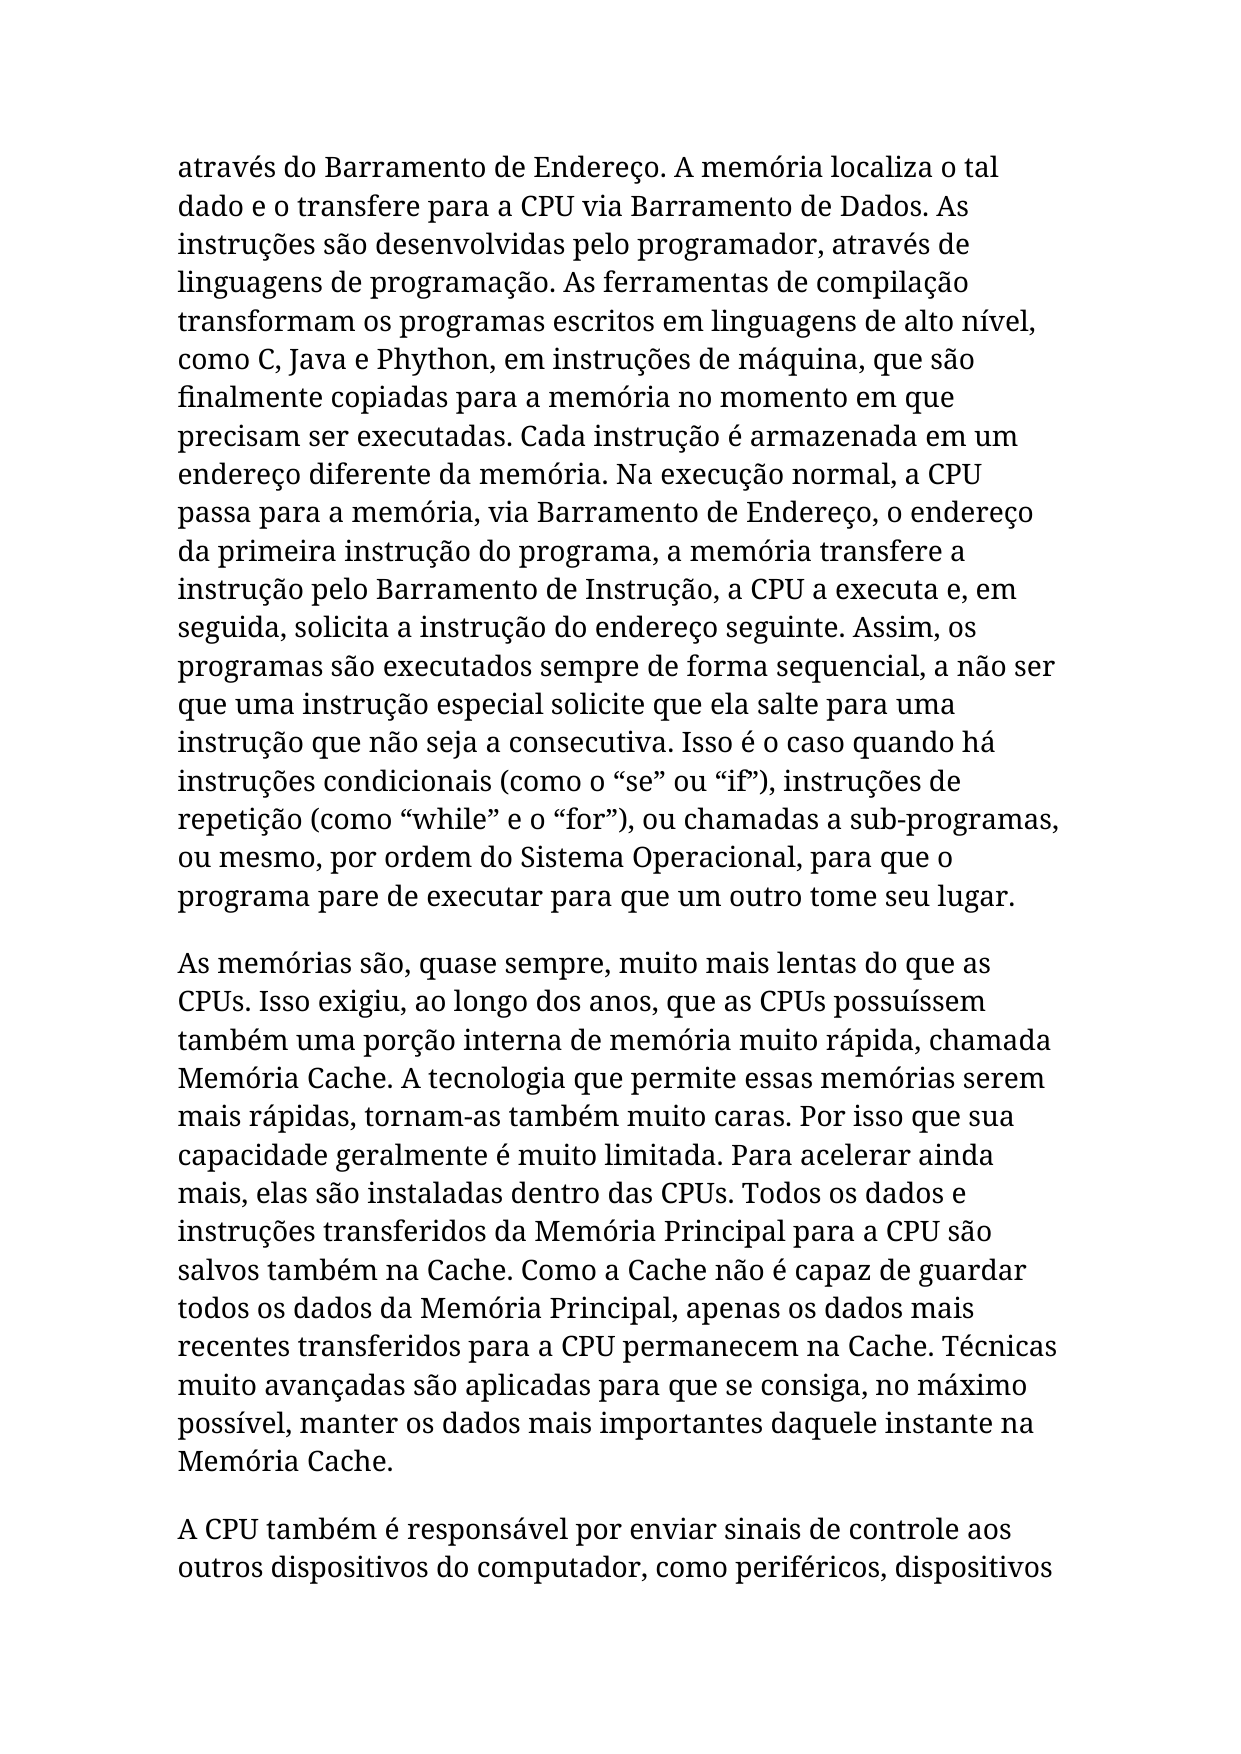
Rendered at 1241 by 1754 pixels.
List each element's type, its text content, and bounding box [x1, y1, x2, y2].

text As memórias são, quase sempre, muito mais lentas do que as CPUs. Isso exigiu, ao longo dos anos, que as CPUs possuíssem também uma porção interna de memória muito rápida, chamada Memória Cache. A tecnologia que permite essas memórias serem mais rápidas, tornam-as também muito caras. Por isso que sua capacidade geralmente é muito limitada. Para acelerar ainda mais, elas são instaladas dentro das CPUs. Todos os dados e instruções transferidos da Memória Principal para a CPU são salvos também na Cache. Como a Cache não é capaz de guardar todos os dados da Memória Principal, apenas os dados mais recentes transferidos para a CPU permanecem na Cache. Técnicas muito avançadas são aplicadas para que se consiga, no máximo possível, manter os dados mais importantes daquele instante na Memória Cache. [177, 943, 1063, 1480]
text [177, 1509, 1063, 1586]
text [177, 148, 1063, 914]
